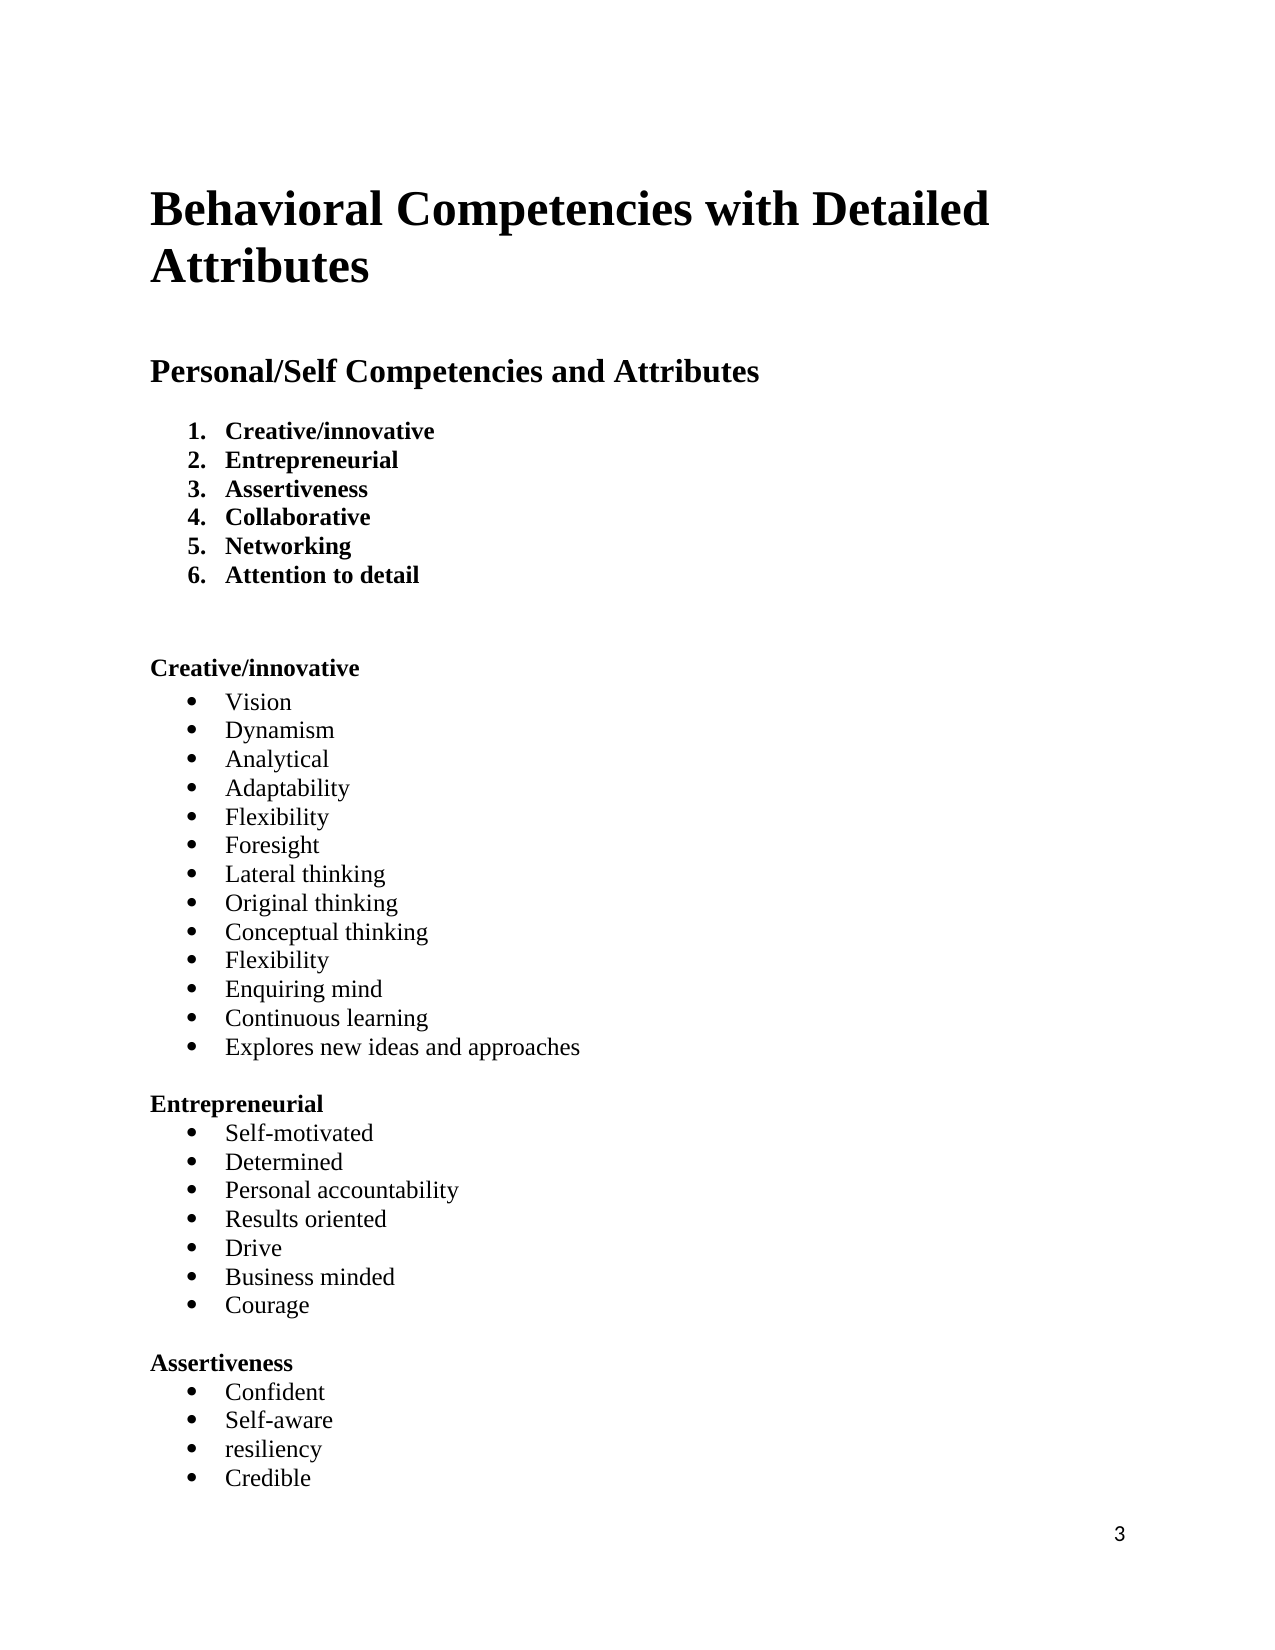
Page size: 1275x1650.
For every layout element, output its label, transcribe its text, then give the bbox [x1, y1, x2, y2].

list Creative/innovative [187, 416, 1125, 445]
list Networking [187, 531, 1125, 560]
list Personal accountability [187, 1175, 1125, 1204]
list Attention to detail [187, 560, 1125, 589]
list Continuous learning [187, 1003, 1125, 1032]
text Assertiveness [150, 1348, 1125, 1377]
list Conceptual thinking [187, 917, 1125, 945]
list Collaborative [187, 502, 1125, 531]
list resiliency [187, 1434, 1125, 1463]
list Flexibility [187, 945, 1125, 974]
list Explores new ideas and approaches [187, 1032, 1125, 1060]
list Vision [187, 687, 1125, 715]
list Courage [187, 1290, 1125, 1319]
text Entrepreneurial [150, 1089, 1125, 1118]
list Analytical [187, 744, 1125, 773]
list Assertiveness [187, 474, 1125, 502]
list Enquiring mind [187, 974, 1125, 1003]
list Adaptability [187, 773, 1125, 802]
list Self-aware [187, 1405, 1125, 1434]
list Foresight [187, 830, 1125, 859]
list Results oriented [187, 1204, 1125, 1233]
list Credible [187, 1463, 1125, 1492]
list Entrepreneurial [187, 445, 1125, 474]
list Dynamism [187, 715, 1125, 744]
list Drive [187, 1233, 1125, 1262]
list Lateral thinking [187, 859, 1125, 888]
list Business minded [187, 1262, 1125, 1290]
list Determined [187, 1147, 1125, 1175]
list Flexibility [187, 802, 1125, 830]
list Self-motivated [187, 1118, 1125, 1147]
text Behavioral Competencies with Detailed Attributes [150, 179, 1125, 294]
text Personal/Self Competencies and Attributes [150, 351, 1125, 389]
list Original thinking [187, 888, 1125, 917]
list Confident [187, 1377, 1125, 1405]
text Creative/innovative [150, 653, 1125, 682]
